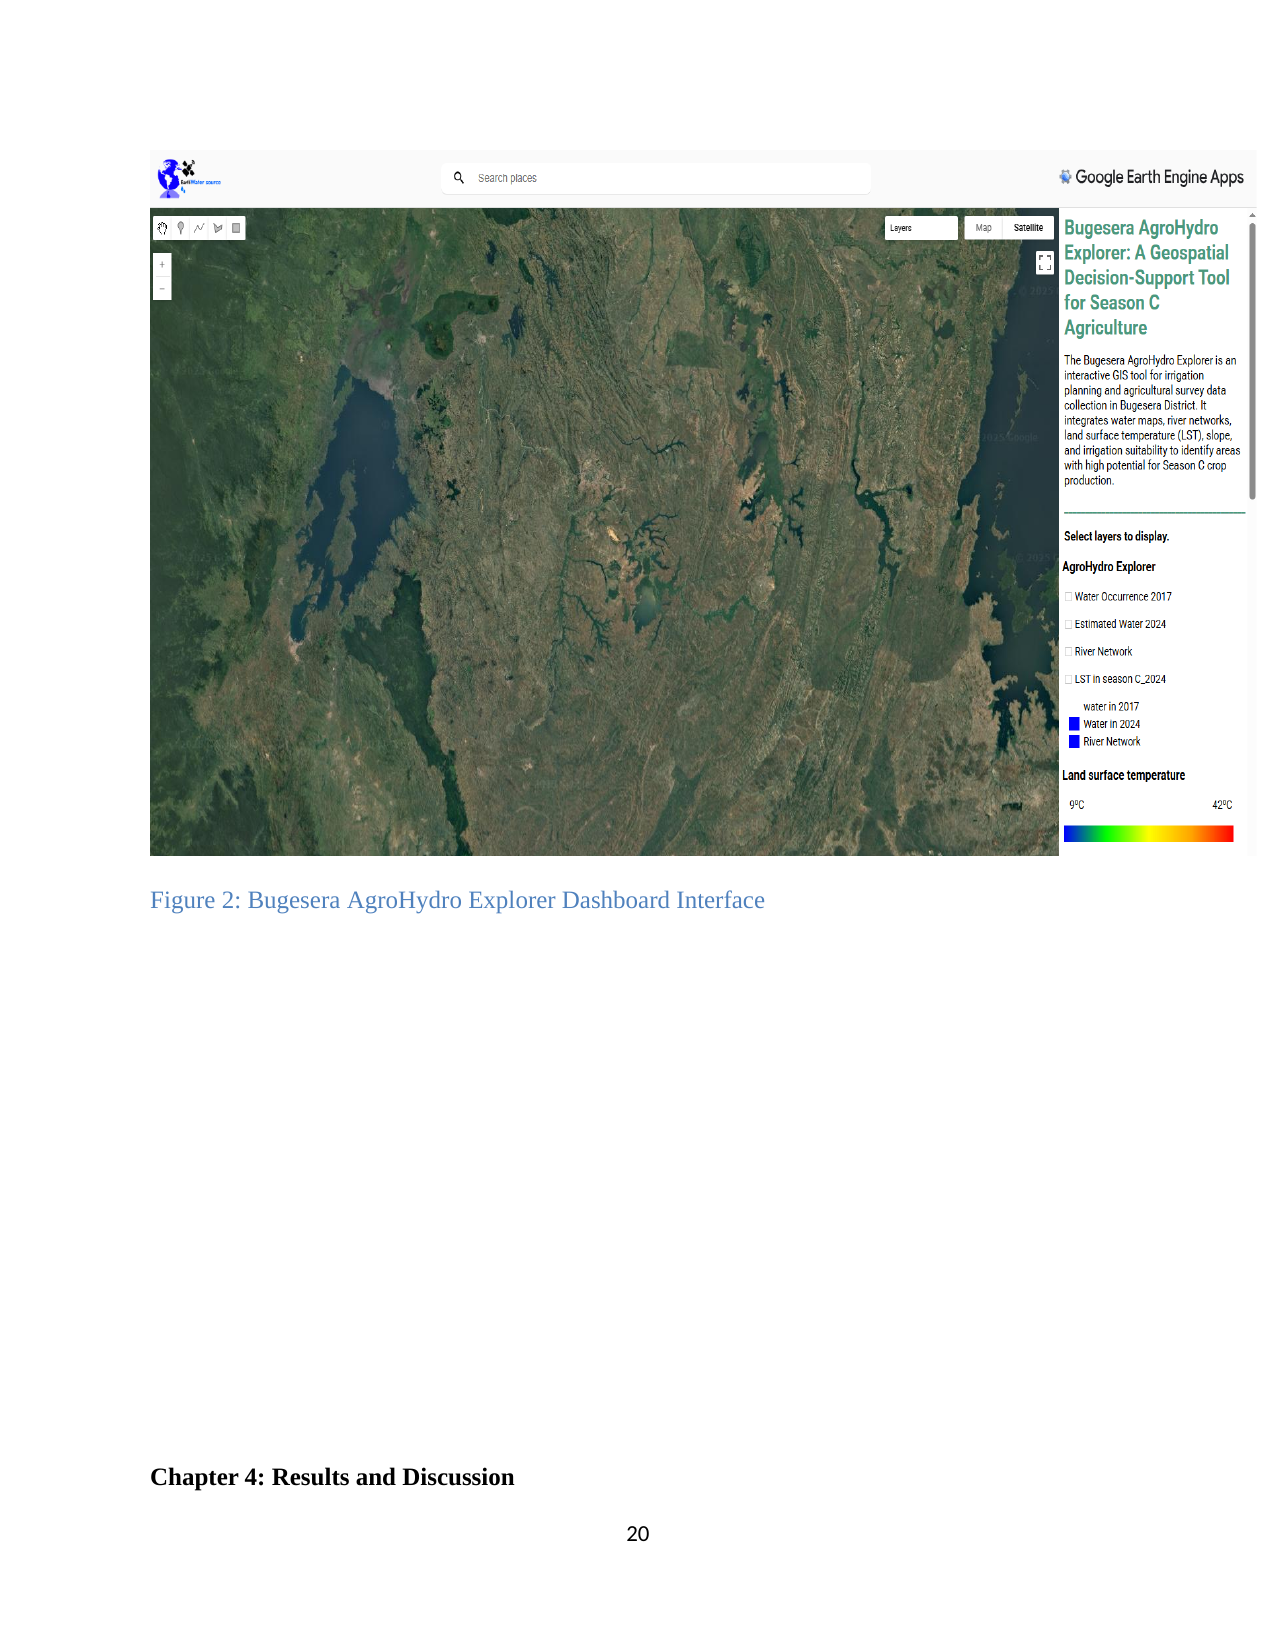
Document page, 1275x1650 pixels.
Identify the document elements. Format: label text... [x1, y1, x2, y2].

picture [150, 150, 1257, 856]
subtitle Chapter 4: Results and Discussion [150, 1462, 1125, 1490]
